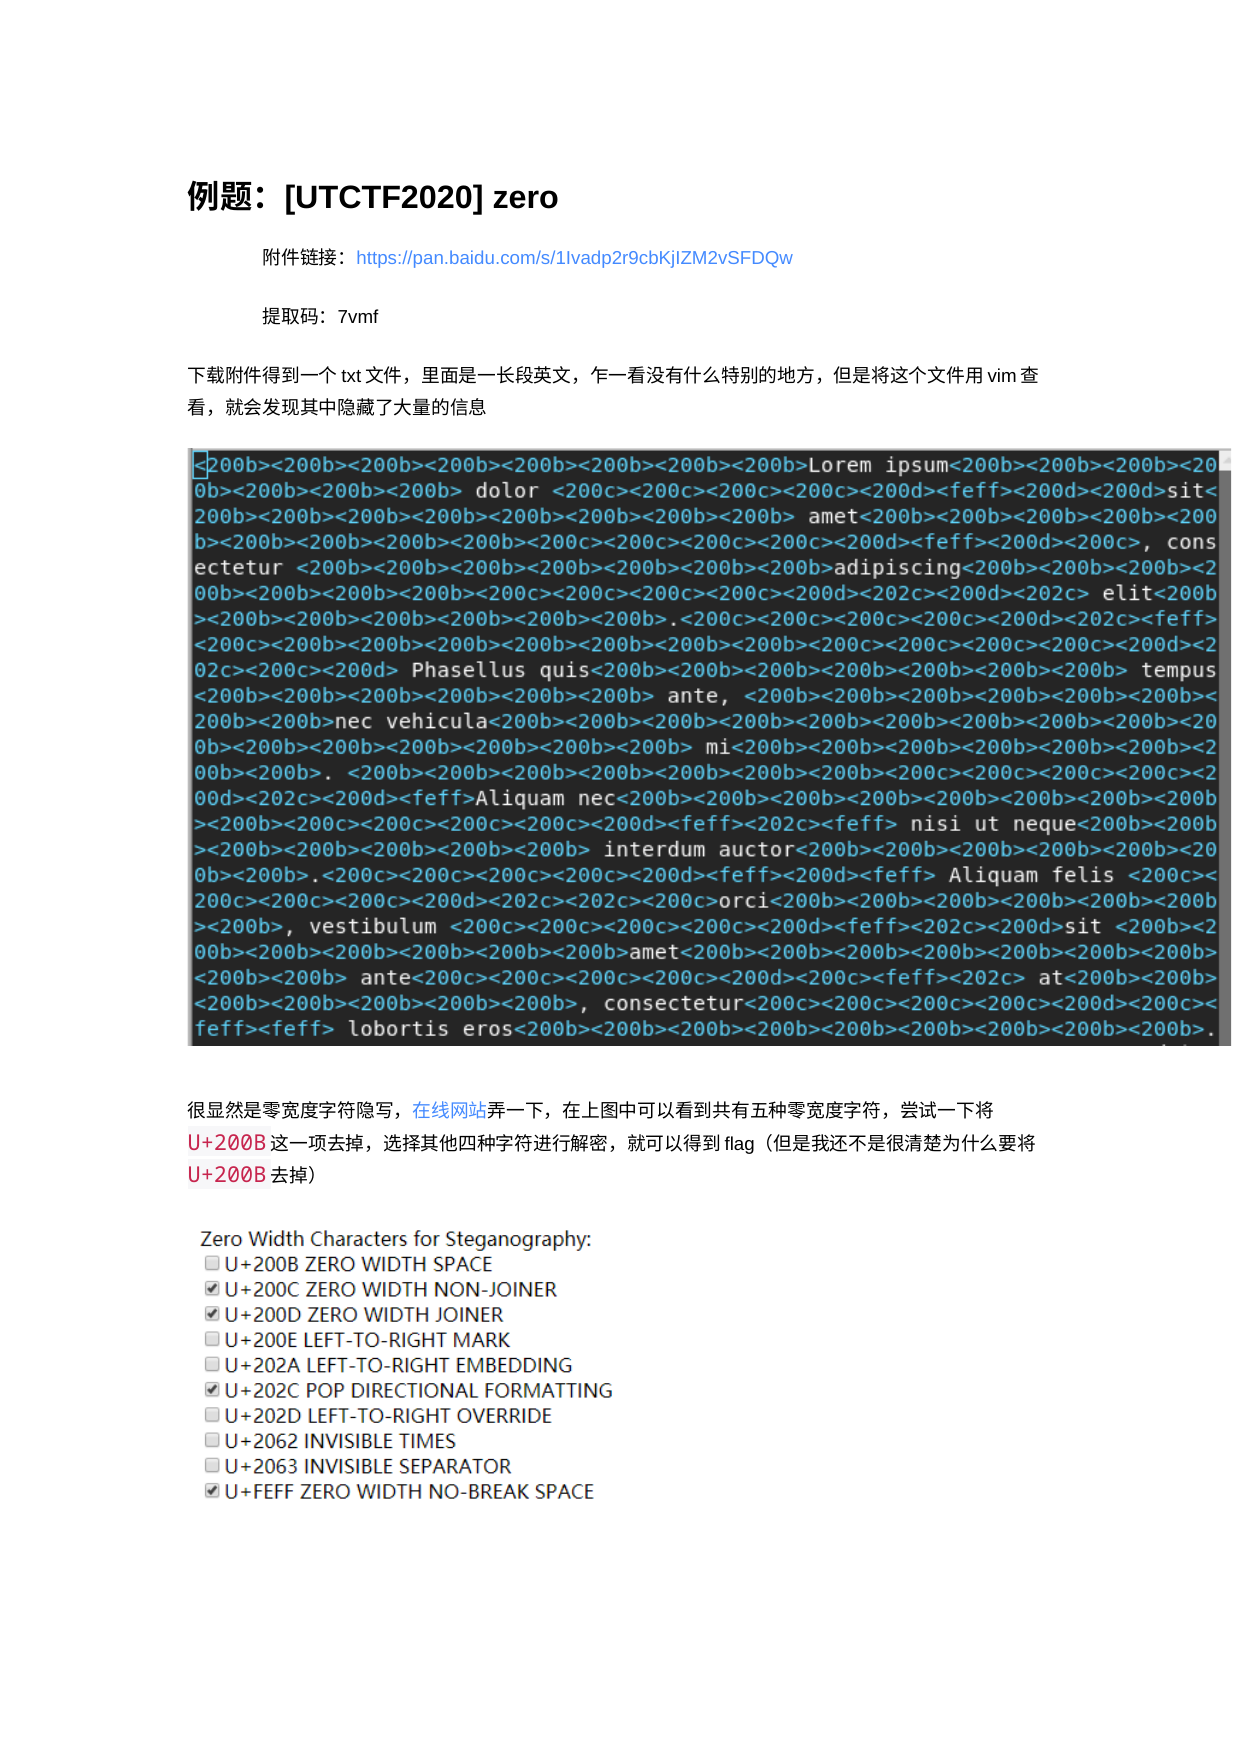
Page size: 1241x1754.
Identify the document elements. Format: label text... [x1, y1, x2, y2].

picture [187, 448, 1232, 1046]
subtitle 例题：[UTCTF2020] zero [187, 162, 1053, 227]
text 下载附件得到一个txt文件，里面是一长段英文，乍一看没有什么特别的地方，但是将这个文件用vim查看，就会发现其中隐藏了大量的信息 [187, 358, 1053, 423]
text 提取码：7vmf [262, 299, 978, 331]
text 很显然是零宽度字符隐写，在线网站弄一下，在上图中可以看到共有五种零宽度字符，尝试一下将U+200B这一项去掉，选择其他四种字符进行解密，就可以得到flag（但是我还不是很清楚为什么要将U+200B去掉） [187, 1093, 1053, 1190]
text 附件链接：https://pan.baidu.com/s/1Ivadp2r9cbKjIZM2vSFDQw [262, 240, 978, 273]
picture [187, 1216, 665, 1512]
